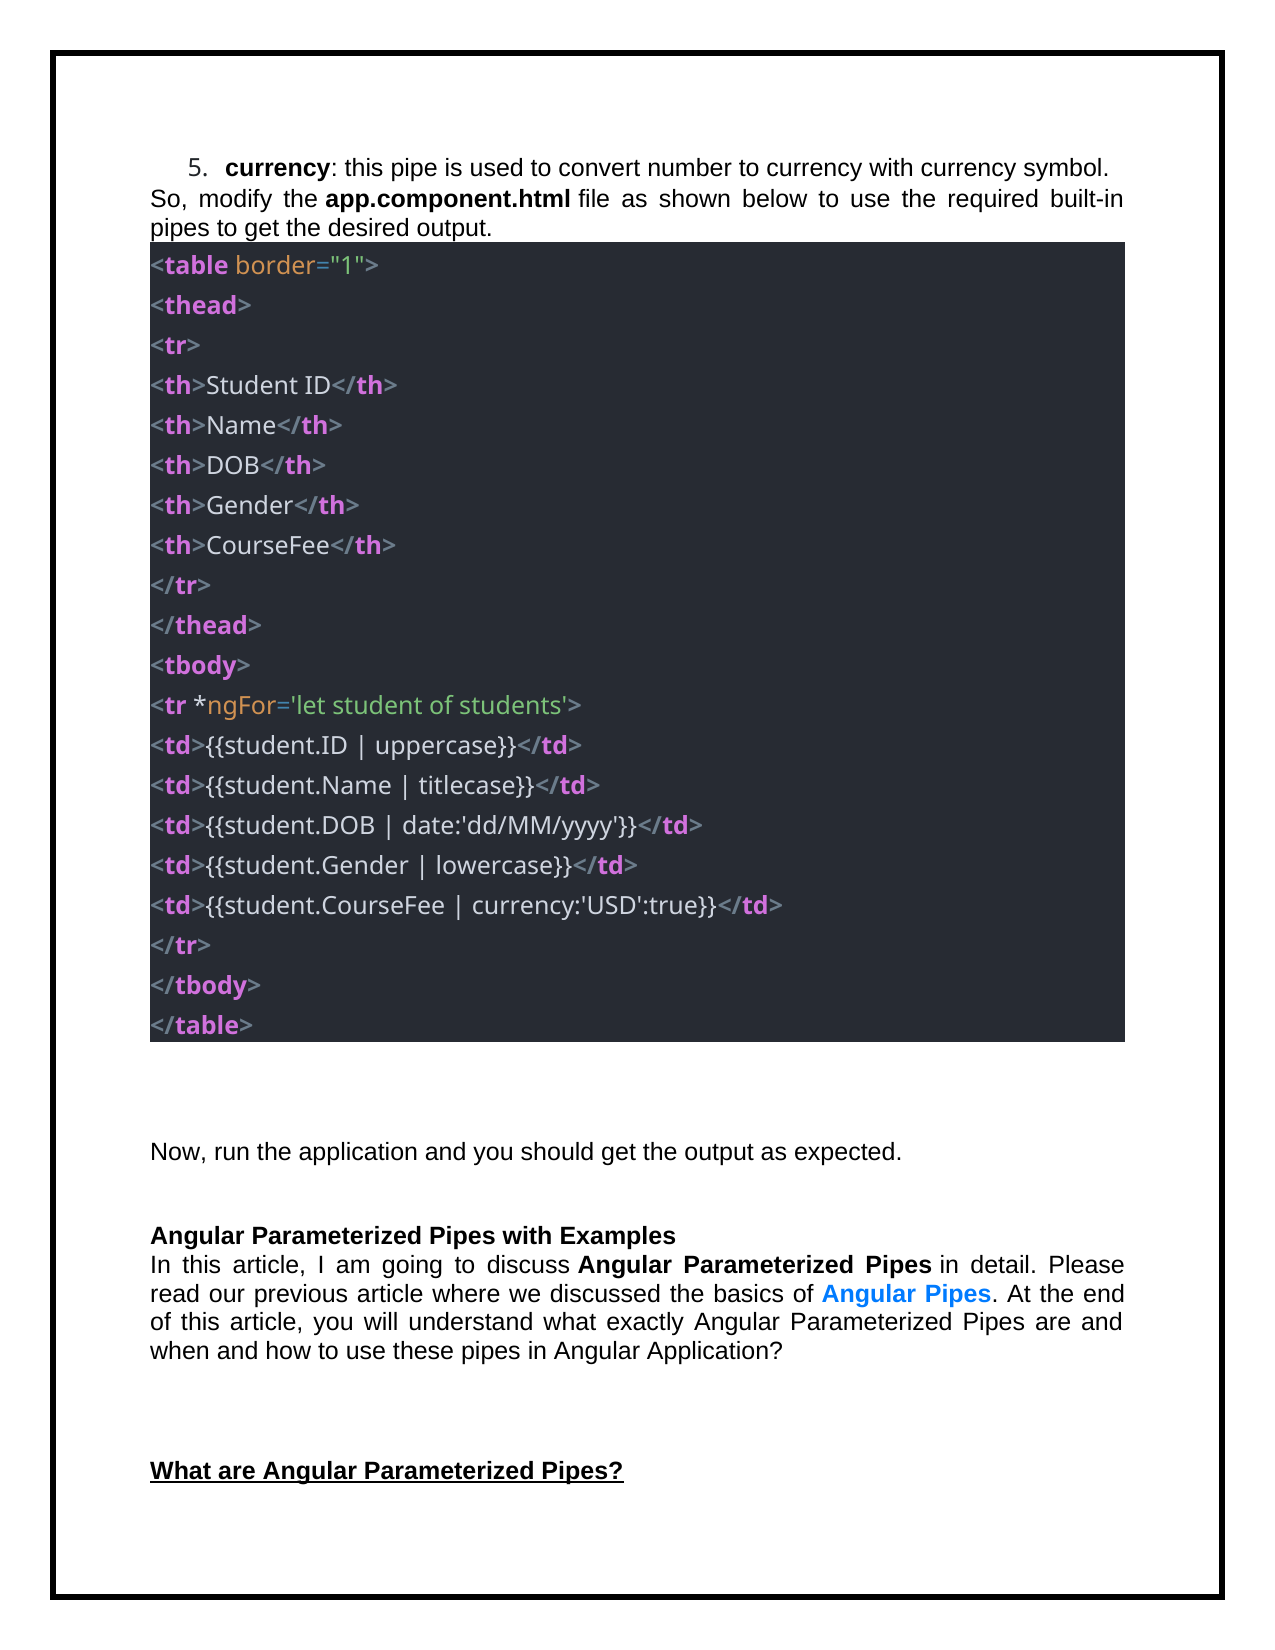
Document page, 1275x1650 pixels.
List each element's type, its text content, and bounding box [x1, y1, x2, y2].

text What are Angular Parameterized Pipes? [150, 1456, 1125, 1485]
text <table border="1"> [150, 242, 1125, 282]
text <td>{{student.CourseFee | currency:'USD':true}}</td> [150, 882, 1125, 922]
text <th>Gender</th> [150, 482, 1125, 522]
text So, modify the app.component.html file as shown below to use the required built-in pipes to get the desired output. [150, 184, 1125, 242]
text <th>CourseFee</th> [150, 522, 1125, 562]
text <th>Name</th> [150, 402, 1125, 442]
text </tbody> [150, 962, 1125, 1002]
text Now, run the application and you should get the output as expected. [150, 1136, 1125, 1165]
list currency: this pipe is used to convert number to currency with currency symbol. [187, 150, 1125, 184]
text </table> [150, 1002, 1125, 1042]
text <td>{{student.Gender | lowercase}}</td> [150, 842, 1125, 882]
text In this article, I am going to discuss Angular Parameterized Pipes in detail. Please read our previous article where we discussed the basics of Angular Pipes. At the end of this article, you will understand what exactly Angular Parameterized Pipes are and when and how to use these pipes in Angular Application? [150, 1250, 1125, 1365]
text <td>{{student.Name | titlecase}}</td> [150, 762, 1125, 802]
text </tr> [150, 922, 1125, 962]
text <th>DOB</th> [150, 442, 1125, 482]
text </thead> [150, 602, 1125, 642]
text <tbody> [150, 642, 1125, 682]
text <tr> [150, 322, 1125, 362]
text </tr> [150, 562, 1125, 602]
text <thead> [150, 282, 1125, 322]
text <td>{{student.DOB | date:'dd/MM/yyyy'}}</td> [150, 802, 1125, 842]
text Angular Parameterized Pipes with Examples [150, 1221, 1125, 1250]
text <tr *ngFor='let student of students'> [150, 682, 1125, 722]
text <td>{{student.ID | uppercase}}</td> [150, 722, 1125, 762]
text <th>Student ID</th> [150, 362, 1125, 402]
